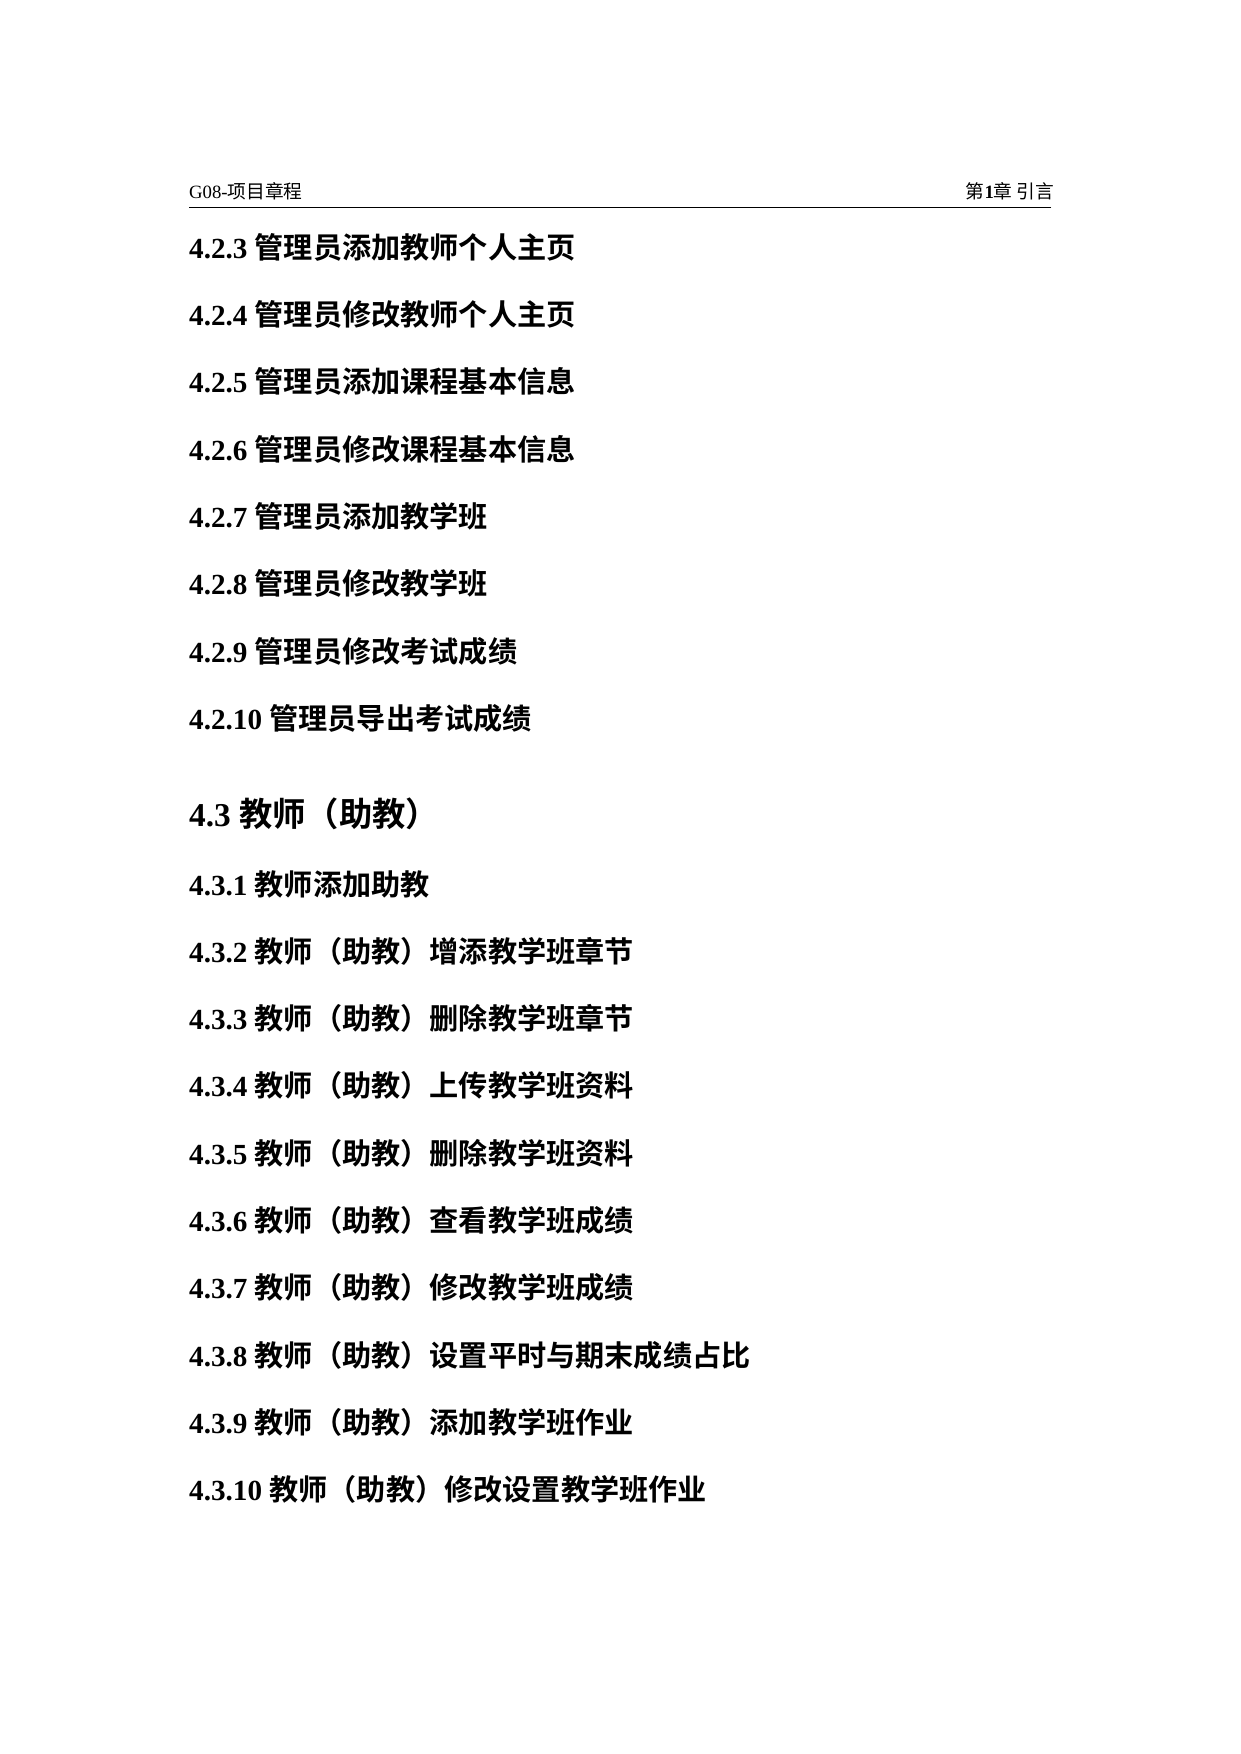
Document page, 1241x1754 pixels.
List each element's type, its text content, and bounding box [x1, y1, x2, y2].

text 管理员添加教师个人主页 [189, 224, 1051, 267]
text 教师（助教）设置平时与期末成绩占比 [189, 1332, 1051, 1374]
text 教师（助教）删除教学班章节 [189, 996, 1051, 1038]
text 管理员修改教师个人主页 [189, 292, 1051, 334]
text 教师（助教）添加教学班作业 [189, 1399, 1051, 1442]
text 教师（助教）增添教学班章节 [189, 928, 1051, 971]
text 管理员导出考试成绩 [189, 696, 1051, 738]
text 教师（助教）查看教学班成绩 [189, 1197, 1051, 1240]
text 教师添加助教 [189, 861, 1051, 903]
text 管理员修改课程基本信息 [189, 426, 1051, 469]
text 教师（助教）上传教学班资料 [189, 1063, 1051, 1105]
text 教师（助教） [189, 788, 1051, 836]
text 教师（助教）删除教学班资料 [189, 1130, 1051, 1172]
text 管理员修改教学班 [189, 561, 1051, 603]
text 教师（助教）修改设置教学班作业 [189, 1467, 1051, 1509]
text 管理员添加教学班 [189, 494, 1051, 536]
text 管理员修改考试成绩 [189, 628, 1051, 671]
text 管理员添加课程基本信息 [189, 359, 1051, 401]
text 教师（助教）修改教学班成绩 [189, 1265, 1051, 1307]
